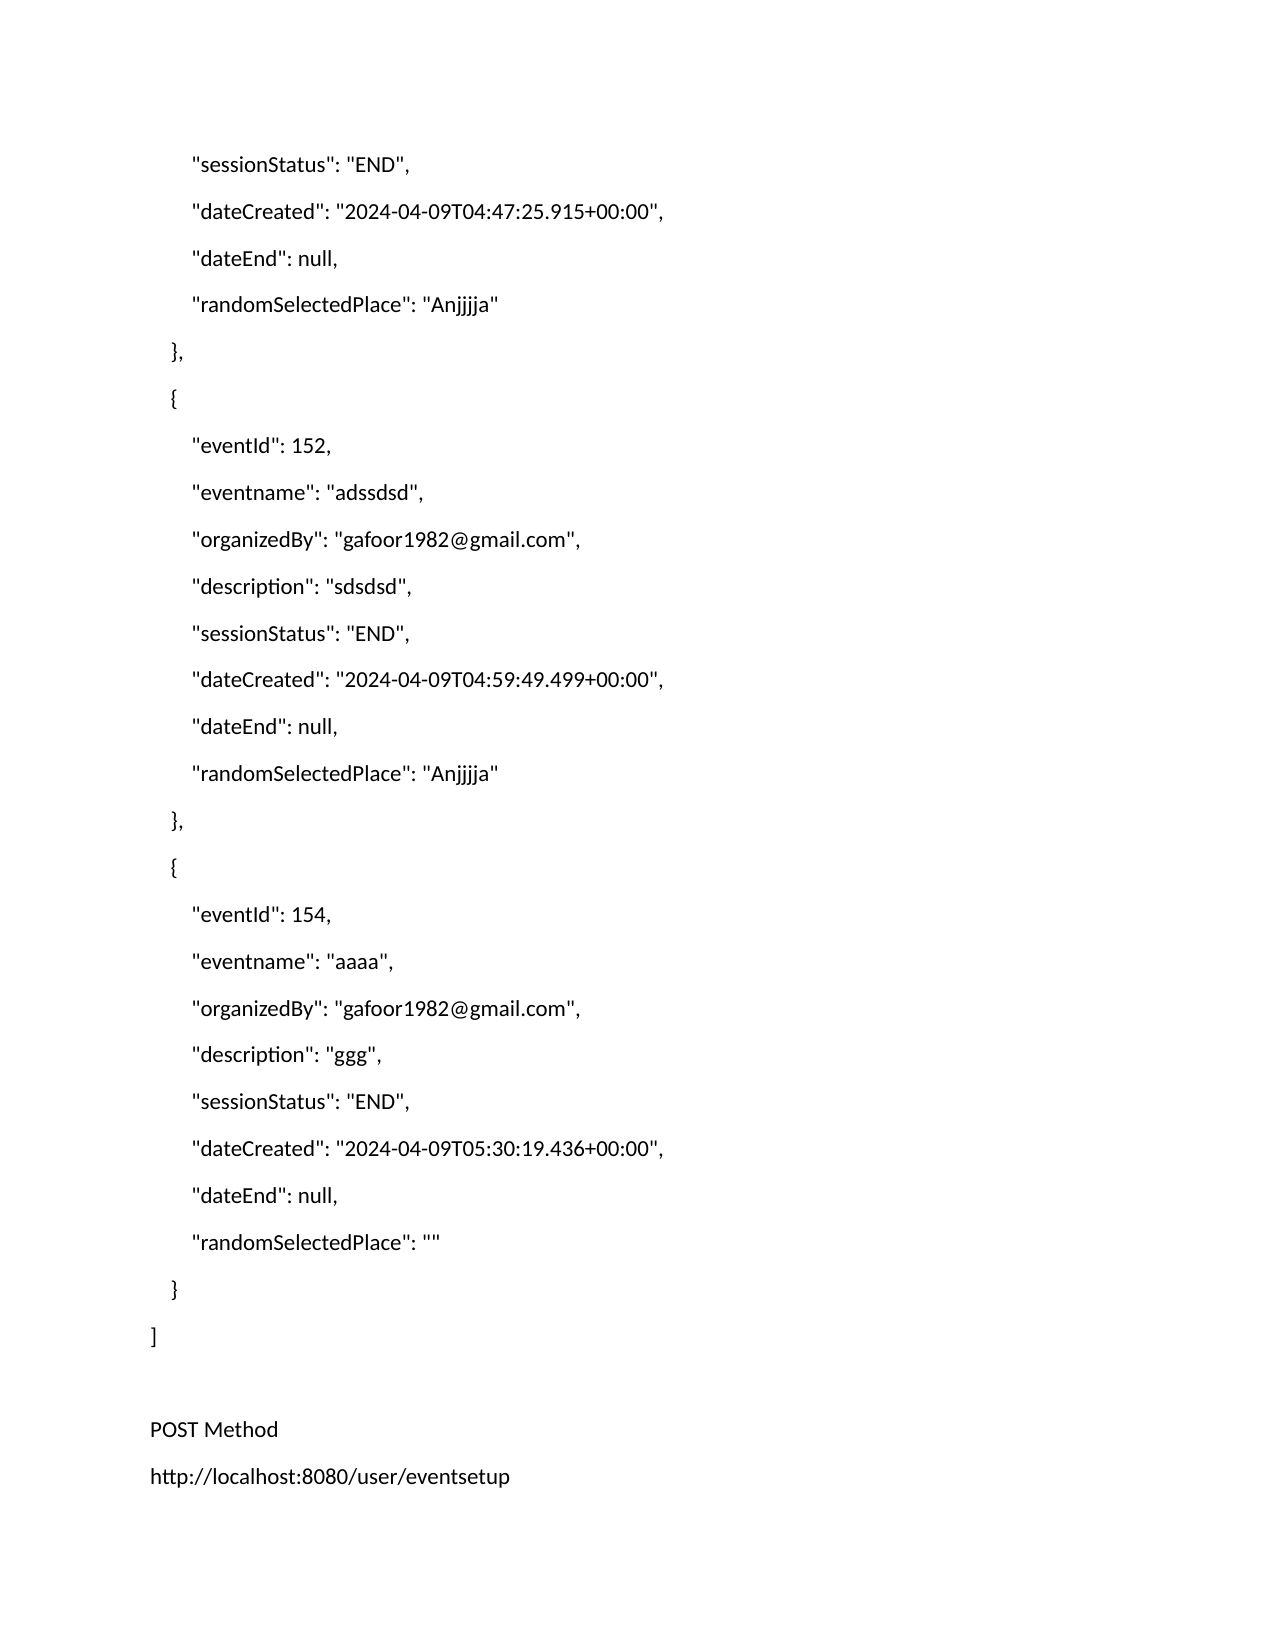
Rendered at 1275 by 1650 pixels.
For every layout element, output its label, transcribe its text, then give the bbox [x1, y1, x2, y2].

text "dateEnd": null, [150, 244, 1125, 272]
text ] [150, 1322, 1125, 1350]
text "organizedBy": "gafoor1982@gmail.com", [150, 994, 1125, 1022]
text "description": "sdsdsd", [150, 572, 1125, 600]
text http://localhost:8080/user/eventsetup [150, 1462, 1125, 1491]
text "dateEnd": null, [150, 712, 1125, 741]
text } [150, 1275, 1125, 1303]
text "eventId": 154, [150, 900, 1125, 928]
text }, [150, 806, 1125, 834]
text "description": "ggg", [150, 1041, 1125, 1069]
text "dateCreated": "2024-04-09T04:59:49.499+00:00", [150, 666, 1125, 694]
text "randomSelectedPlace": "Anjjjja" [150, 291, 1125, 319]
text { [150, 853, 1125, 881]
text "randomSelectedPlace": "" [150, 1228, 1125, 1256]
text "dateCreated": "2024-04-09T04:47:25.915+00:00", [150, 197, 1125, 225]
text POST Method [150, 1416, 1125, 1444]
text "dateCreated": "2024-04-09T05:30:19.436+00:00", [150, 1134, 1125, 1162]
text "sessionStatus": "END", [150, 150, 1125, 178]
text { [150, 384, 1125, 412]
text "sessionStatus": "END", [150, 1087, 1125, 1116]
text "sessionStatus": "END", [150, 619, 1125, 647]
text "organizedBy": "gafoor1982@gmail.com", [150, 525, 1125, 553]
text }, [150, 337, 1125, 366]
text "eventname": "aaaa", [150, 947, 1125, 975]
text "eventId": 152, [150, 431, 1125, 459]
text "eventname": "adssdsd", [150, 478, 1125, 506]
text "dateEnd": null, [150, 1181, 1125, 1209]
text "randomSelectedPlace": "Anjjjja" [150, 759, 1125, 787]
